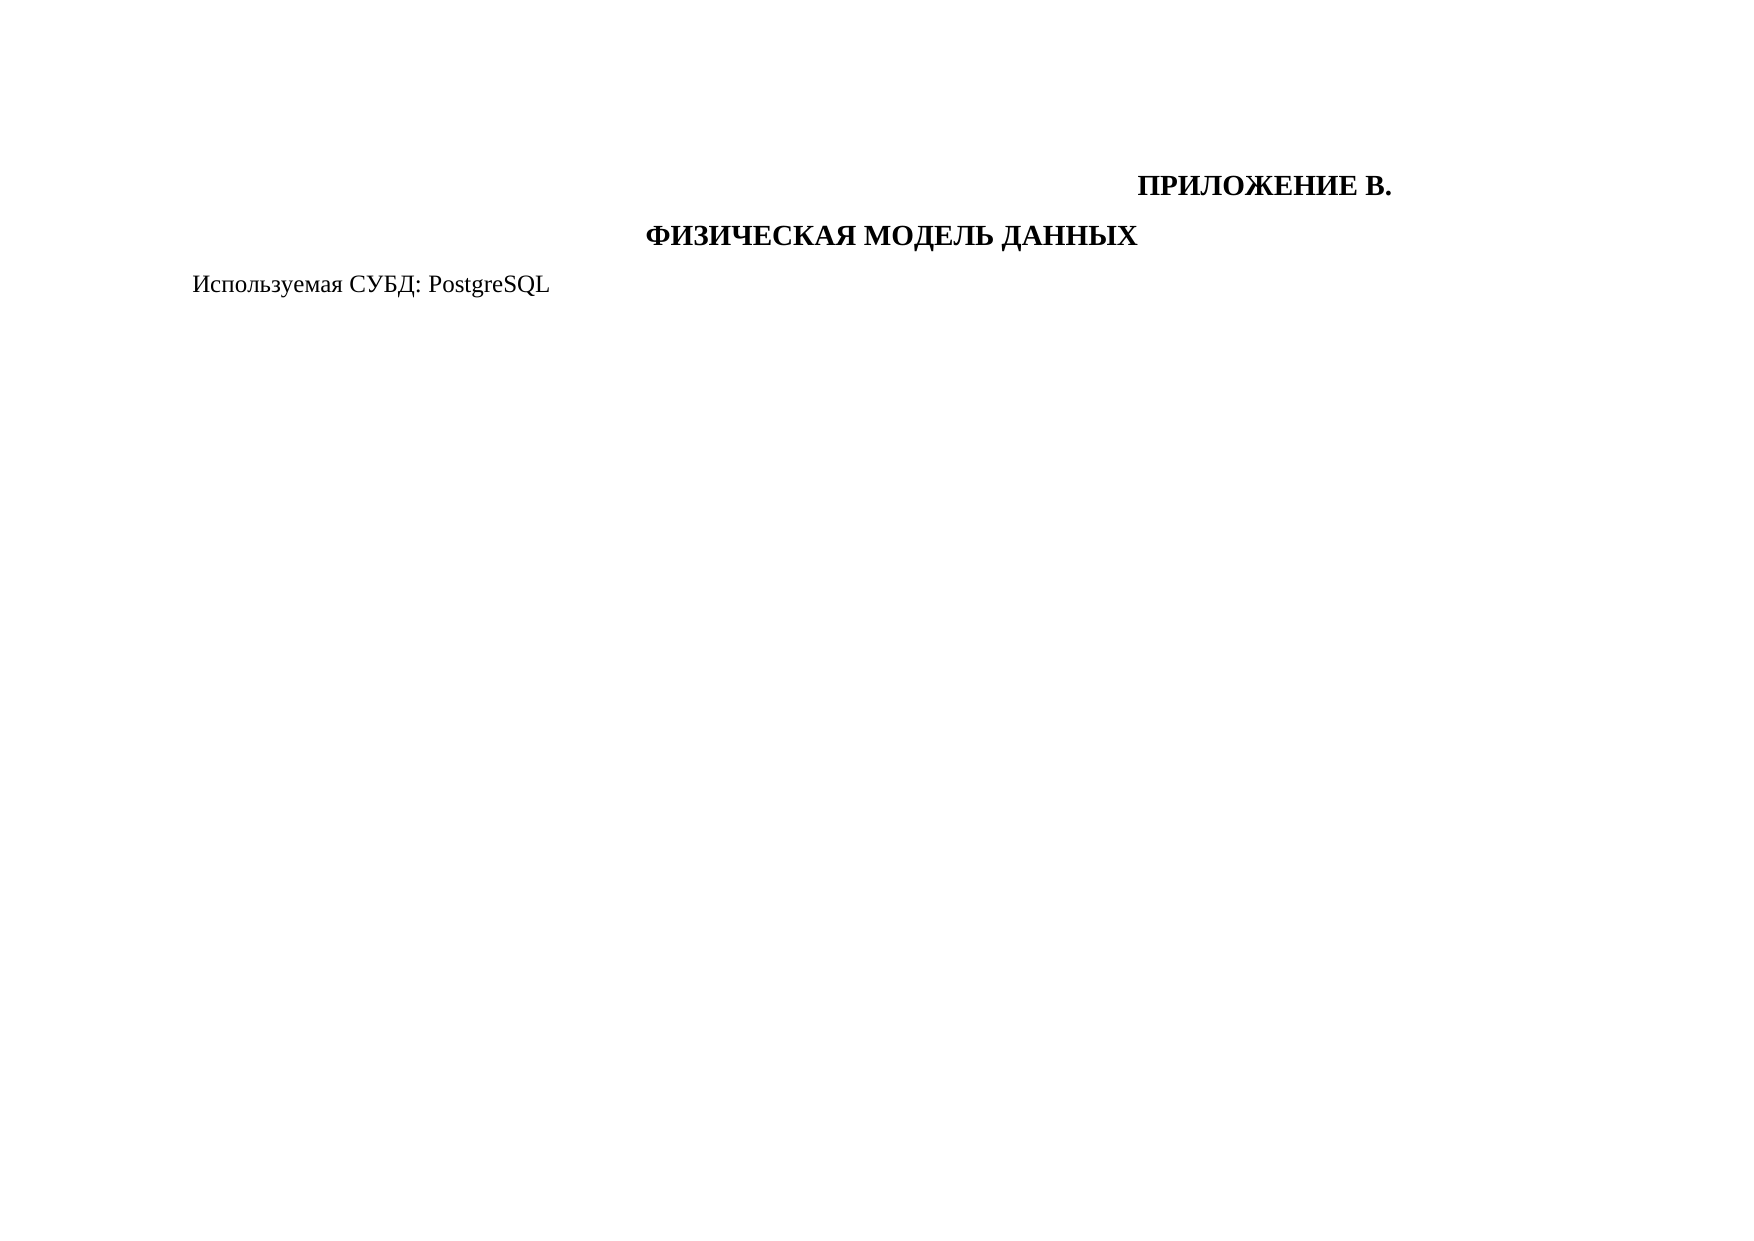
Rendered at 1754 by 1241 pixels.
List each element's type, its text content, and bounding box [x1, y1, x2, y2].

text Используемая СУБД: PostgreSQL [118, 269, 1665, 297]
text Физическая МОДЕЛЬ ДАННЫХ [118, 168, 1665, 252]
